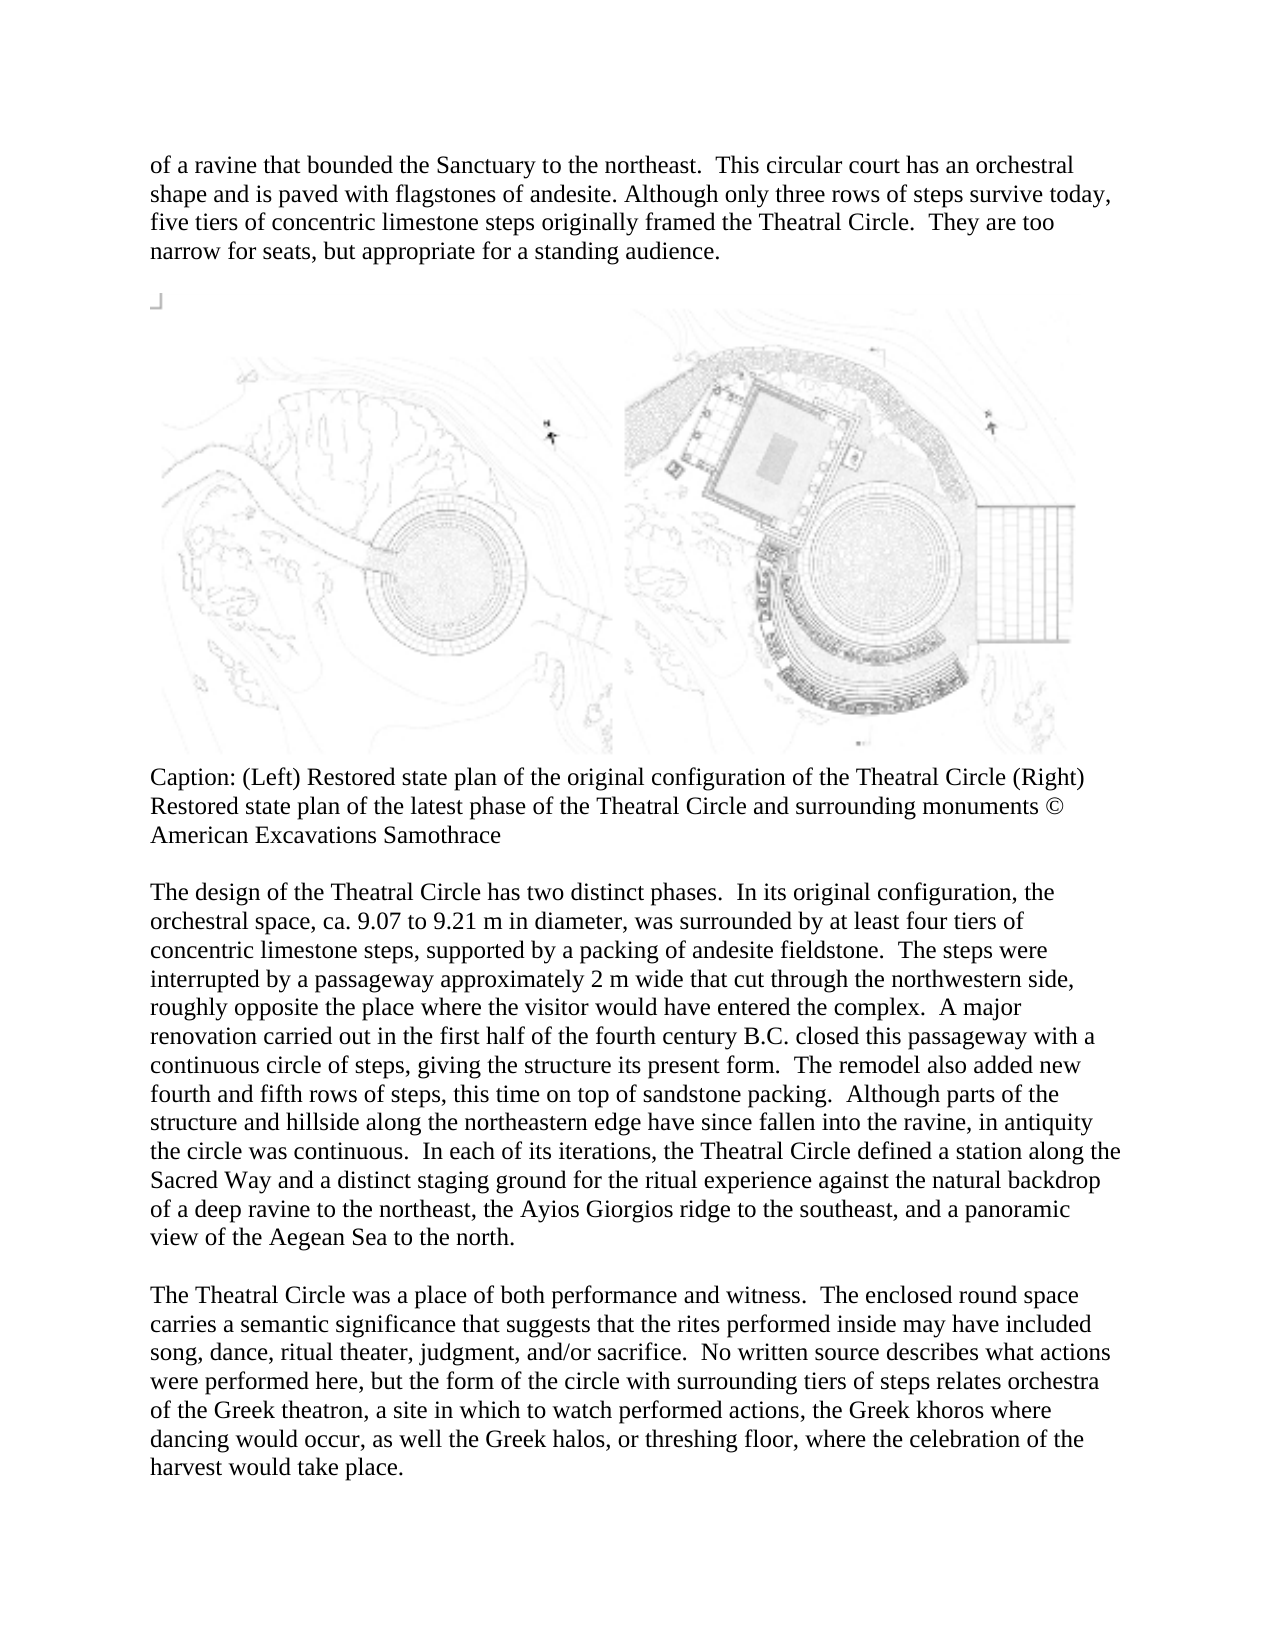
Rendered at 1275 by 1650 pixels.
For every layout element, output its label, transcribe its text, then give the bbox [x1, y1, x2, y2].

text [150, 150, 1125, 265]
picture [150, 293, 1082, 763]
text Caption: (Left) Restored state plan of the original configuration of the Theatral Circle (Right) Restored state plan of the latest phase of the Theatral Circle and surrounding monuments © American Excavations Samothrace [150, 762, 1125, 849]
text The design of the Theatral Circle has two distinct phases. In its original configuration, the orchestral space, ca. 9.07 to 9.21 m in diameter, was surrounded by at least four tiers of concentric limestone steps, supported by a packing of andesite fieldstone. The steps were interrupted by a passageway approximately 2 m wide that cut through the northwestern side, roughly opposite the place where the visitor would have entered the complex. A major renovation carried out in the first half of the fourth century B.C. closed this passageway with a continuous circle of steps, giving the structure its present form. The remodel also added new fourth and fifth rows of steps, this time on top of sandstone packing. Although parts of the structure and hillside along the northeastern edge have since fallen into the ravine, in antiquity the circle was continuous. In each of its iterations, the Theatral Circle defined a station along the Sacred Way and a distinct staging ground for the ritual experience against the natural backdrop of a deep ravine to the northeast, the Ayios Giorgios ridge to the southeast, and a panoramic view of the Aegean Sea to the north. [150, 877, 1125, 1251]
text The Theatral Circle was a place of both performance and witness. The enclosed round space carries a semantic significance that suggests that the rites performed inside may have included song, dance, ritual theater, judgment, and/or sacrifice. No written source describes what actions were performed here, but the form of the circle with surrounding tiers of steps relates orchestra of the Greek theatron, a site in which to watch performed actions, the Greek khoros where dancing would occur, as well the Greek halos, or threshing floor, where the celebration of the harvest would take place. [150, 1280, 1125, 1481]
